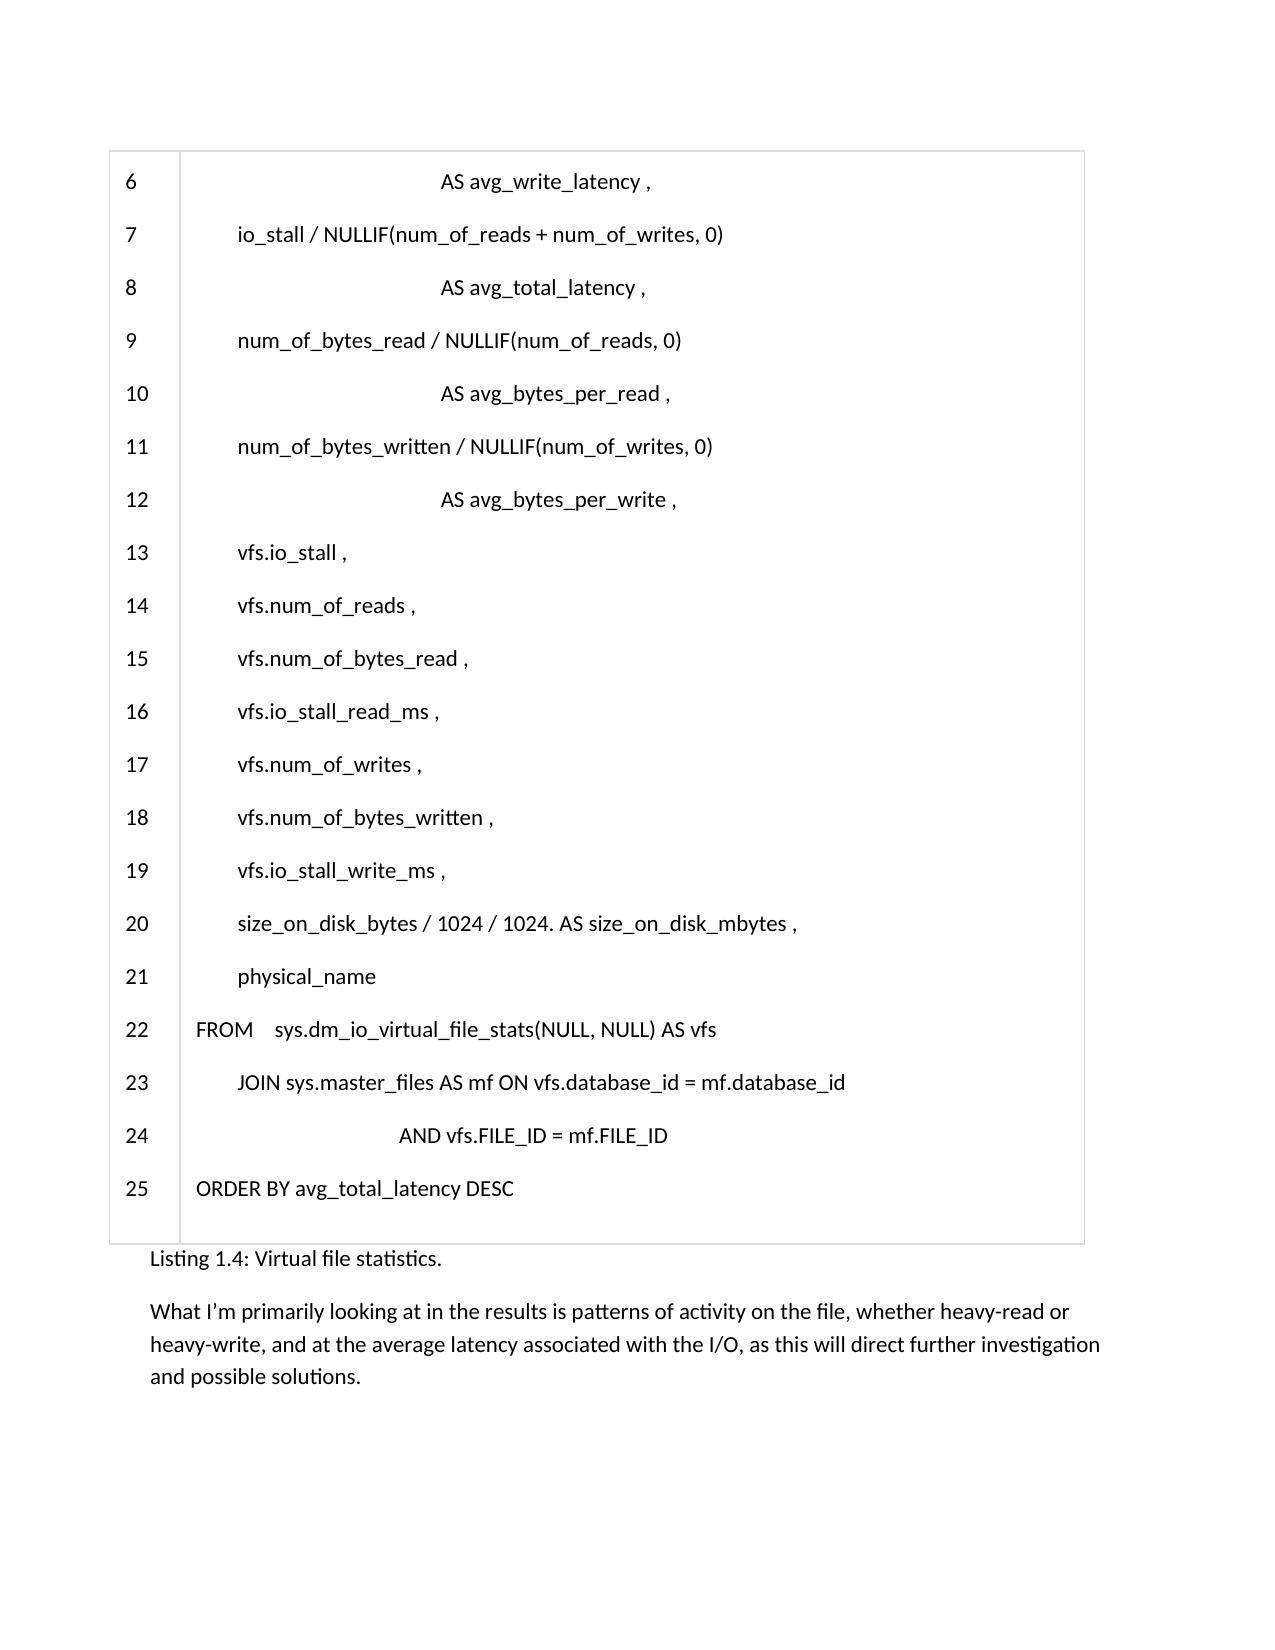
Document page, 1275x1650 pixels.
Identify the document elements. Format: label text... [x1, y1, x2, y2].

text Listing 1.4: Virtual file statistics. [150, 1244, 1125, 1272]
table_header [110, 152, 179, 1243]
text What I’m primarily looking at in the results is patterns of activity on the file, whether heavy-read or heavy-write, and at the average latency associated with the I/O, as this will direct further investigation and possible solutions. [150, 1297, 1125, 1390]
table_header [181, 152, 1084, 1243]
